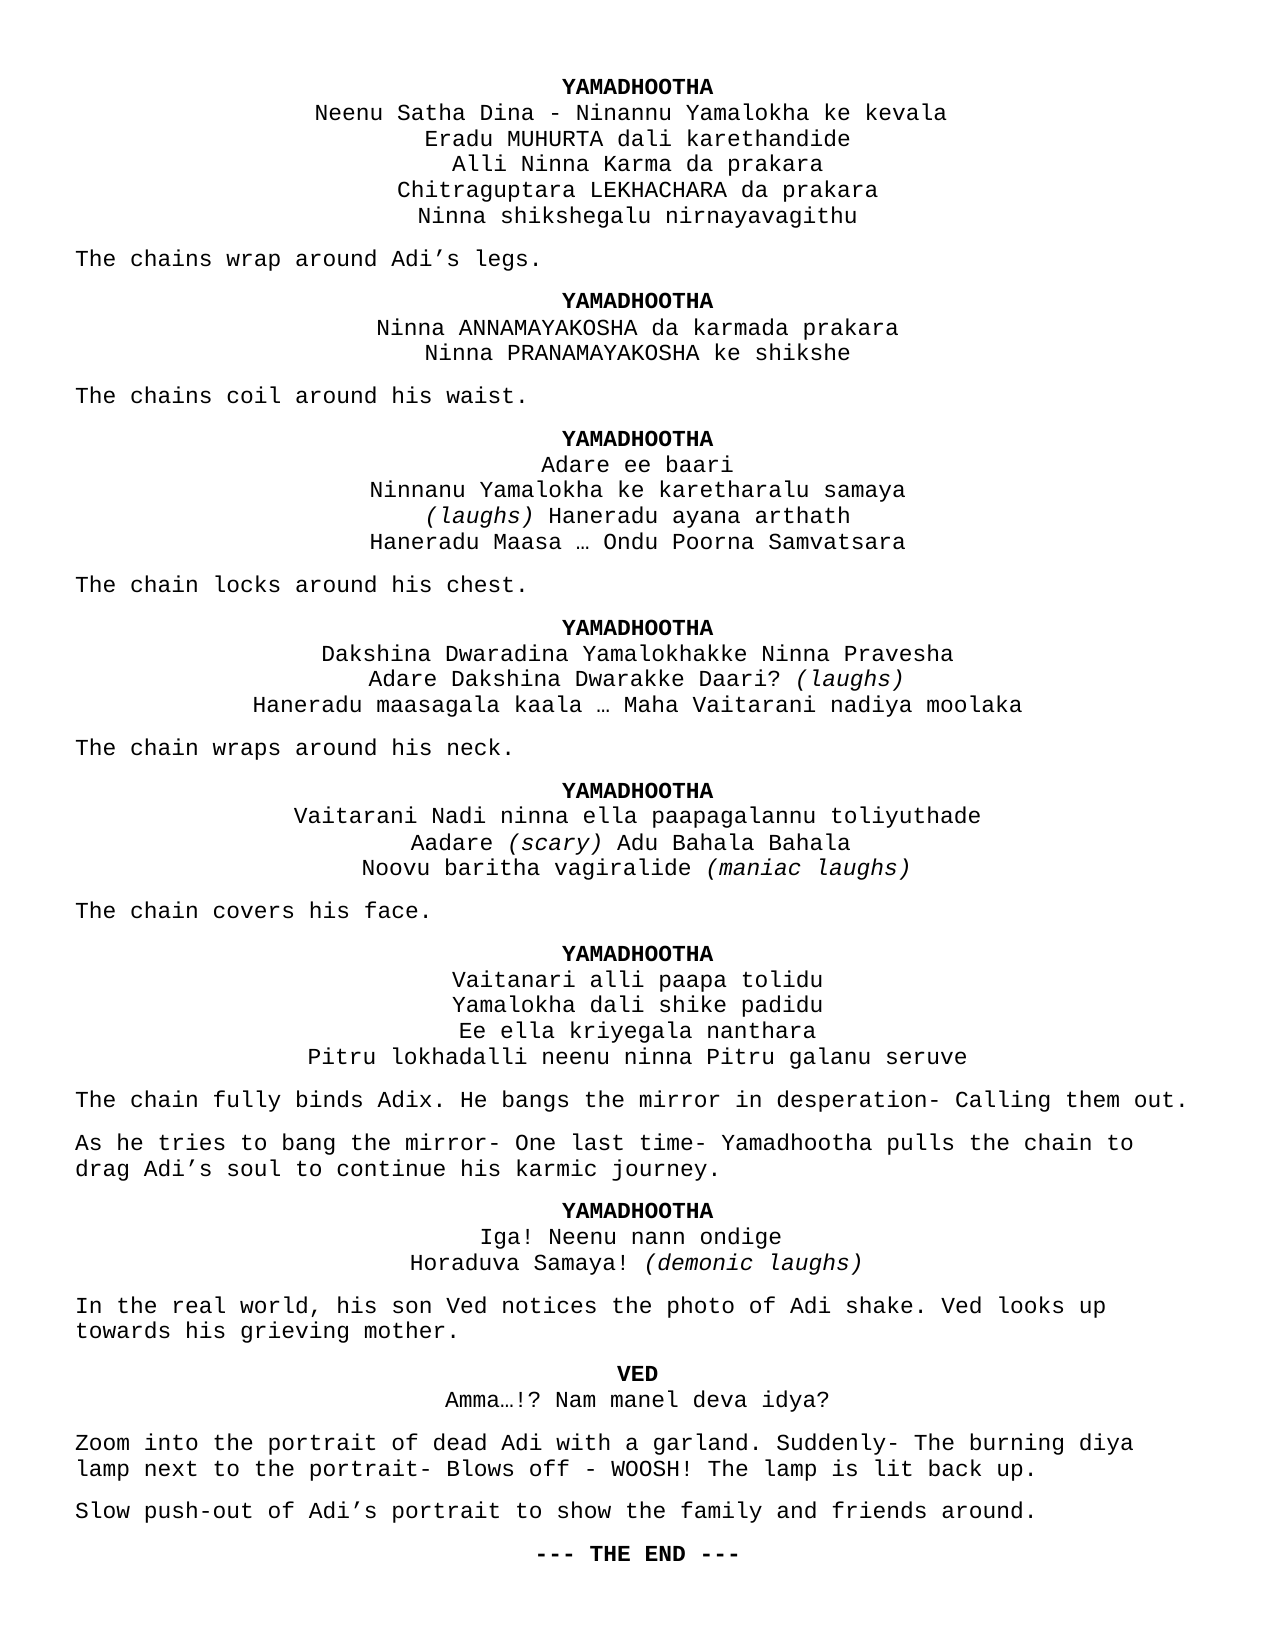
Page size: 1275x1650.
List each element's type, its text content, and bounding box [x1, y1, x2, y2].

text YAMADHOOTHA Adare ee baari Ninnanu Yamalokha ke karetharalu samaya (laughs) Haneradu ayana arthath Haneradu Maasa … Ondu Poorna Samvatsara [75, 427, 1200, 557]
text YAMADHOOTHA Vaitarani Nadi ninna ella paapagalannu toliyuthade Aadare (scary) Adu Bahala Bahala Noovu baritha vagiralide (maniac laughs) [75, 779, 1200, 883]
text The chain covers his face. [75, 899, 1200, 925]
text The chain fully binds Adix. He bangs the mirror in desperation- Calling them out. [75, 1088, 1200, 1114]
text --- THE END --- [75, 1542, 1200, 1568]
text YAMADHOOTHA Vaitanari alli paapa tolidu Yamalokha dali shike padidu Ee ella kriyegala nanthara Pitru lokhadalli neenu ninna Pitru galanu seruve [75, 942, 1200, 1072]
text The chains coil around his waist. [75, 384, 1200, 410]
text YAMADHOOTHA Iga! Neenu nann ondige Horaduva Samaya! (demonic laughs) [75, 1199, 1200, 1277]
text The chain wraps around his neck. [75, 736, 1200, 762]
text Slow push-out of Adi’s portrait to show the family and friends around. [75, 1499, 1200, 1526]
text VED Amma…!? Nam manel deva idya? [75, 1362, 1200, 1414]
text YAMADHOOTHA Ninna ANNAMAYAKOSHA da karmada prakara Ninna PRANAMAYAKOSHA ke shikshe [75, 290, 1200, 368]
text The chains wrap around Adi’s legs. [75, 247, 1200, 273]
text YAMADHOOTHA Dakshina Dwaradina Yamalokhakke Ninna Pravesha Adare Dakshina Dwarakke Daari? (laughs) Haneradu maasagala kaala … Maha Vaitarani nadiya moolaka [75, 616, 1200, 720]
text In the real world, his son Ved notices the photo of Adi shake. Ved looks up towards his grieving mother. [75, 1294, 1200, 1346]
text As he tries to bang the mirror- One last time- Yamadhootha pulls the chain to drag Adi’s soul to continue his karmic journey. [75, 1131, 1200, 1183]
text The chain locks around his chest. [75, 573, 1200, 599]
text YAMADHOOTHA Neenu Satha Dina - Ninannu Yamalokha ke kevala Eradu MUHURTA dali karethandide Alli Ninna Karma da prakara Chitraguptara LEKHACHARA da prakara Ninna shikshegalu nirnayavagithu [75, 75, 1200, 231]
text Zoom into the portrait of dead Adi with a garland. Suddenly- The burning diya lamp next to the portrait- Blows off - WOOSH! The lamp is lit back up. [75, 1431, 1200, 1483]
